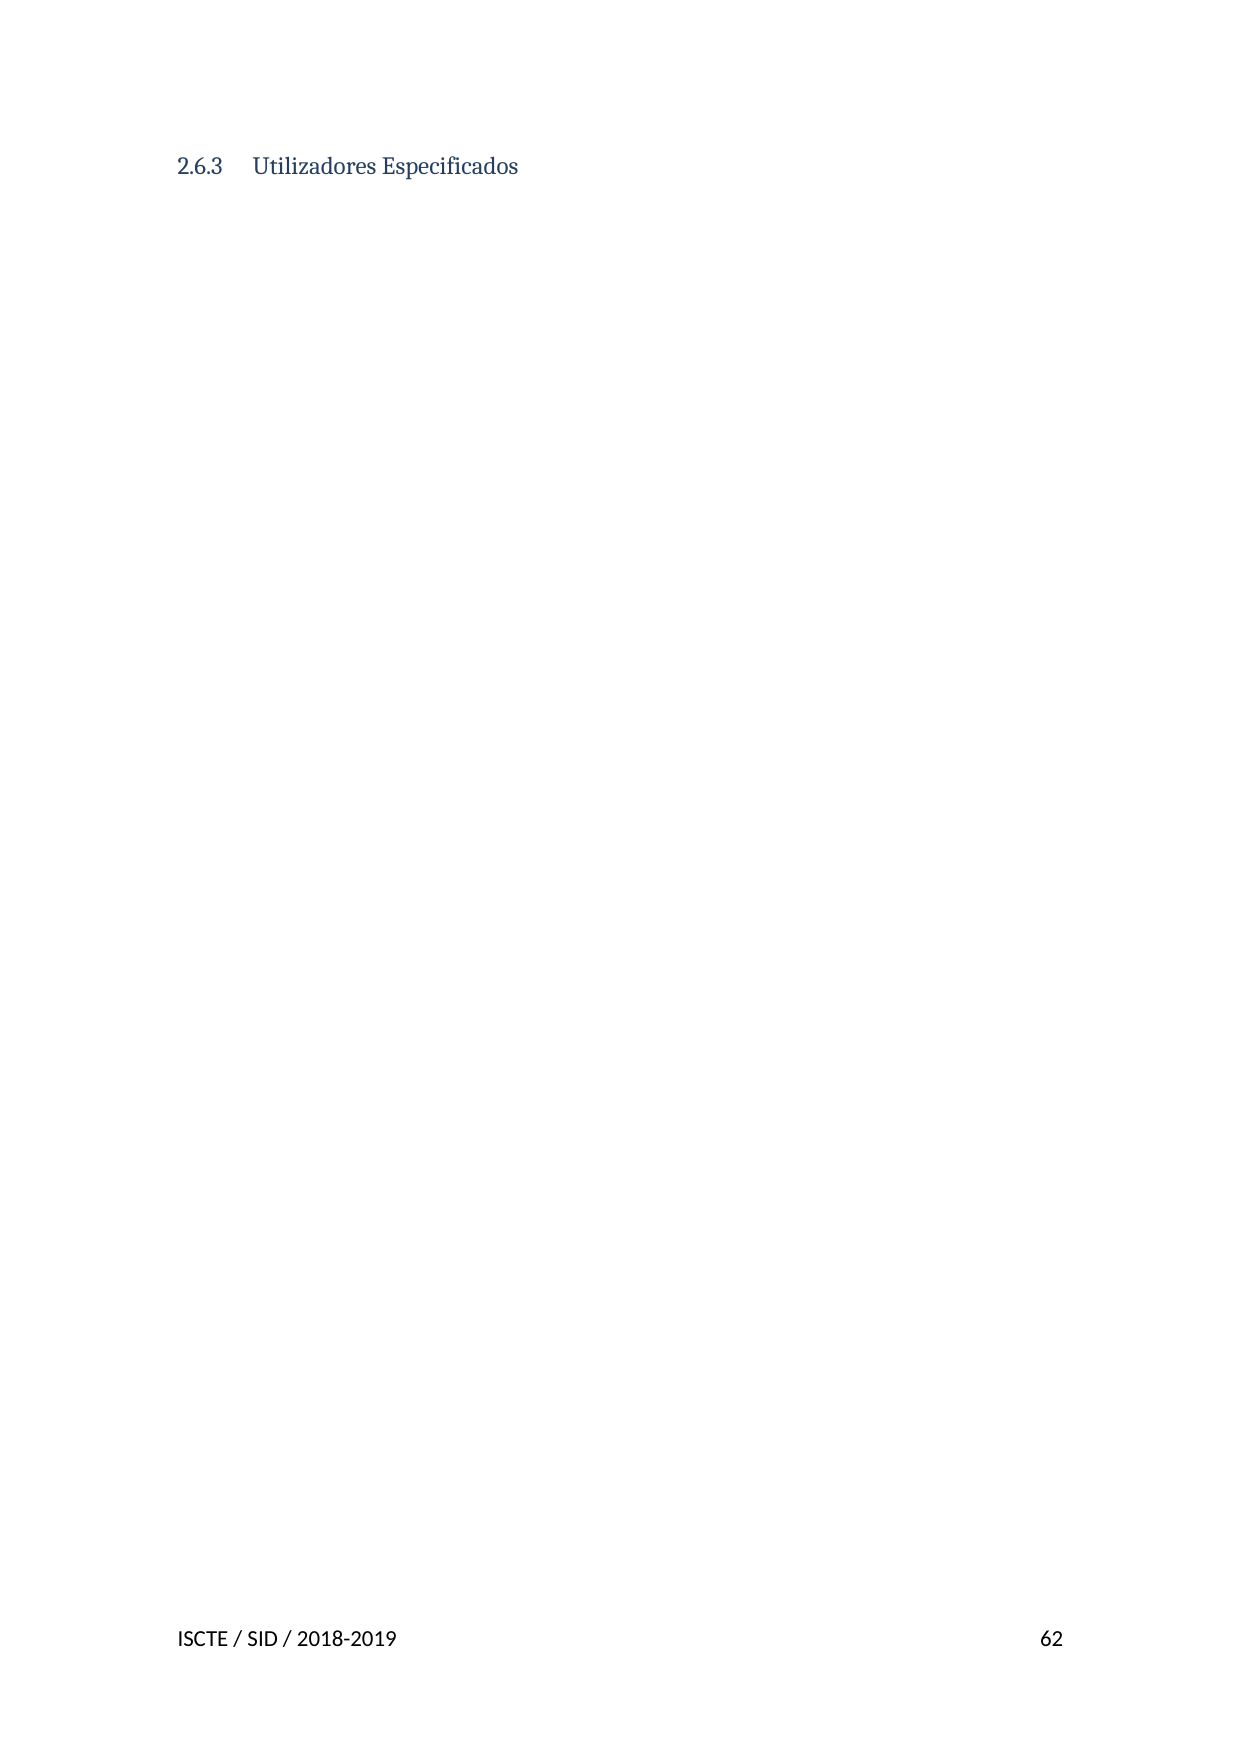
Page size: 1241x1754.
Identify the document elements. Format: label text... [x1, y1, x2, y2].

subtitle Utilizadores Especificados [177, 152, 1063, 181]
